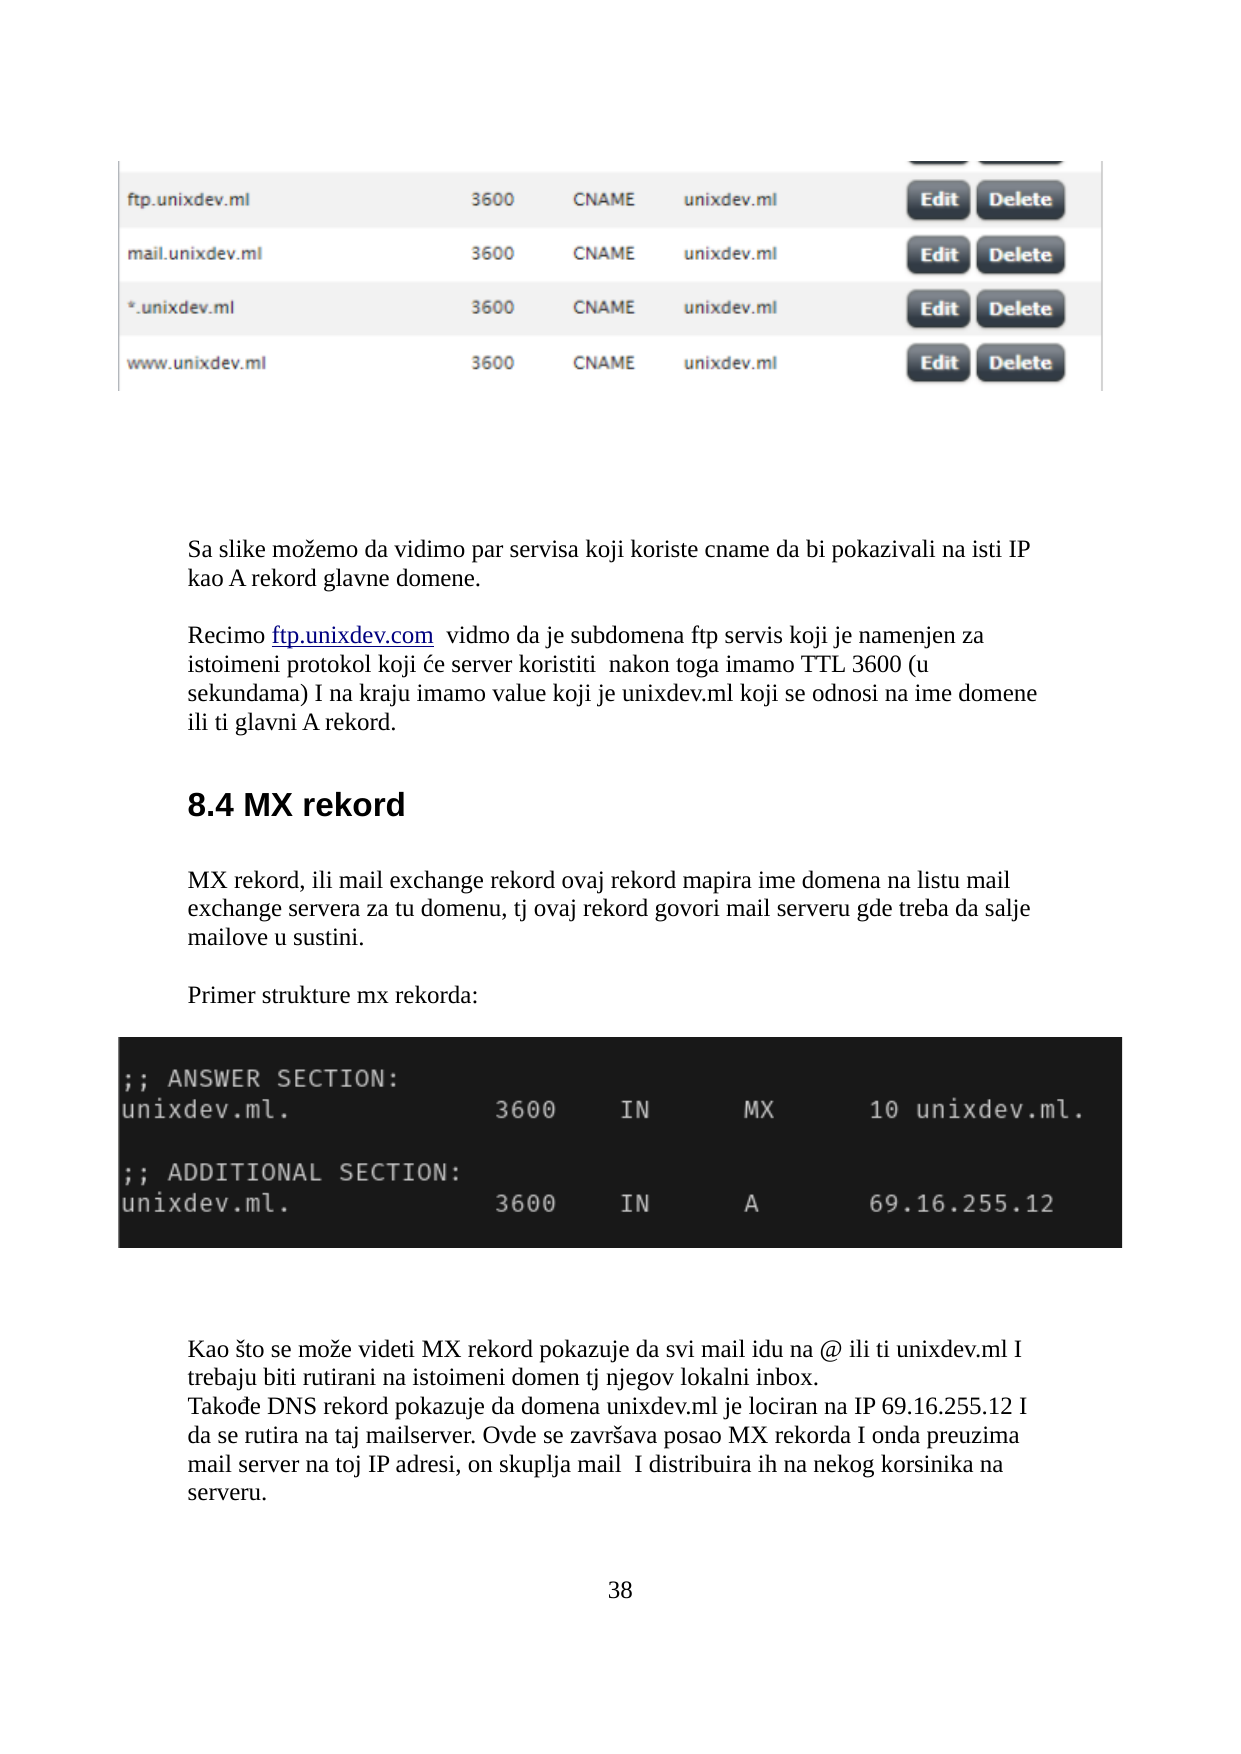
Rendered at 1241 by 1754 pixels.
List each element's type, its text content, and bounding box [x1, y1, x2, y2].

text MX rekord, ili mail exchange rekord ovaj rekord mapira ime domena na listu mail exchange servera za tu domenu, tj ovaj rekord govori mail serveru gde treba da salje mailove u sustini. [187, 865, 1053, 951]
picture [118, 161, 1123, 391]
subtitle 8.4 MX rekord [187, 785, 1053, 823]
text Sa slike možemo da vidimo par servisa koji koriste cname da bi pokazivali na isti IP kao A rekord glavne domene. [187, 534, 1053, 592]
text Kao što se može videti MX rekord pokazuje da svi mail idu na @ ili ti unixdev.ml I trebaju biti rutirani na istoimeni domen tj njegov lokalni inbox. [187, 1334, 1053, 1391]
text Takođe DNS rekord pokazuje da domena unixdev.ml je lociran na IP 69.16.255.12 I da se rutira na taj mailserver. Ovde se završava posao MX rekorda I onda preuzima mail server na toj IP adresi, on skuplja mail I distribuira ih na nekog korsinika na serveru. [187, 1391, 1053, 1506]
text Primer strukture mx rekorda: [187, 980, 1053, 1008]
text Recimo ftp.unixdev.com vidmo da je subdomena ftp servis koji je namenjen za istoimeni protokol koji će server koristiti nakon toga imamo TTL 3600 (u sekundama) I na kraju imamo value koji je unixdev.ml koji se odnosi na ime domene ili ti glavni A rekord. [187, 621, 1053, 736]
picture [118, 1037, 1123, 1248]
